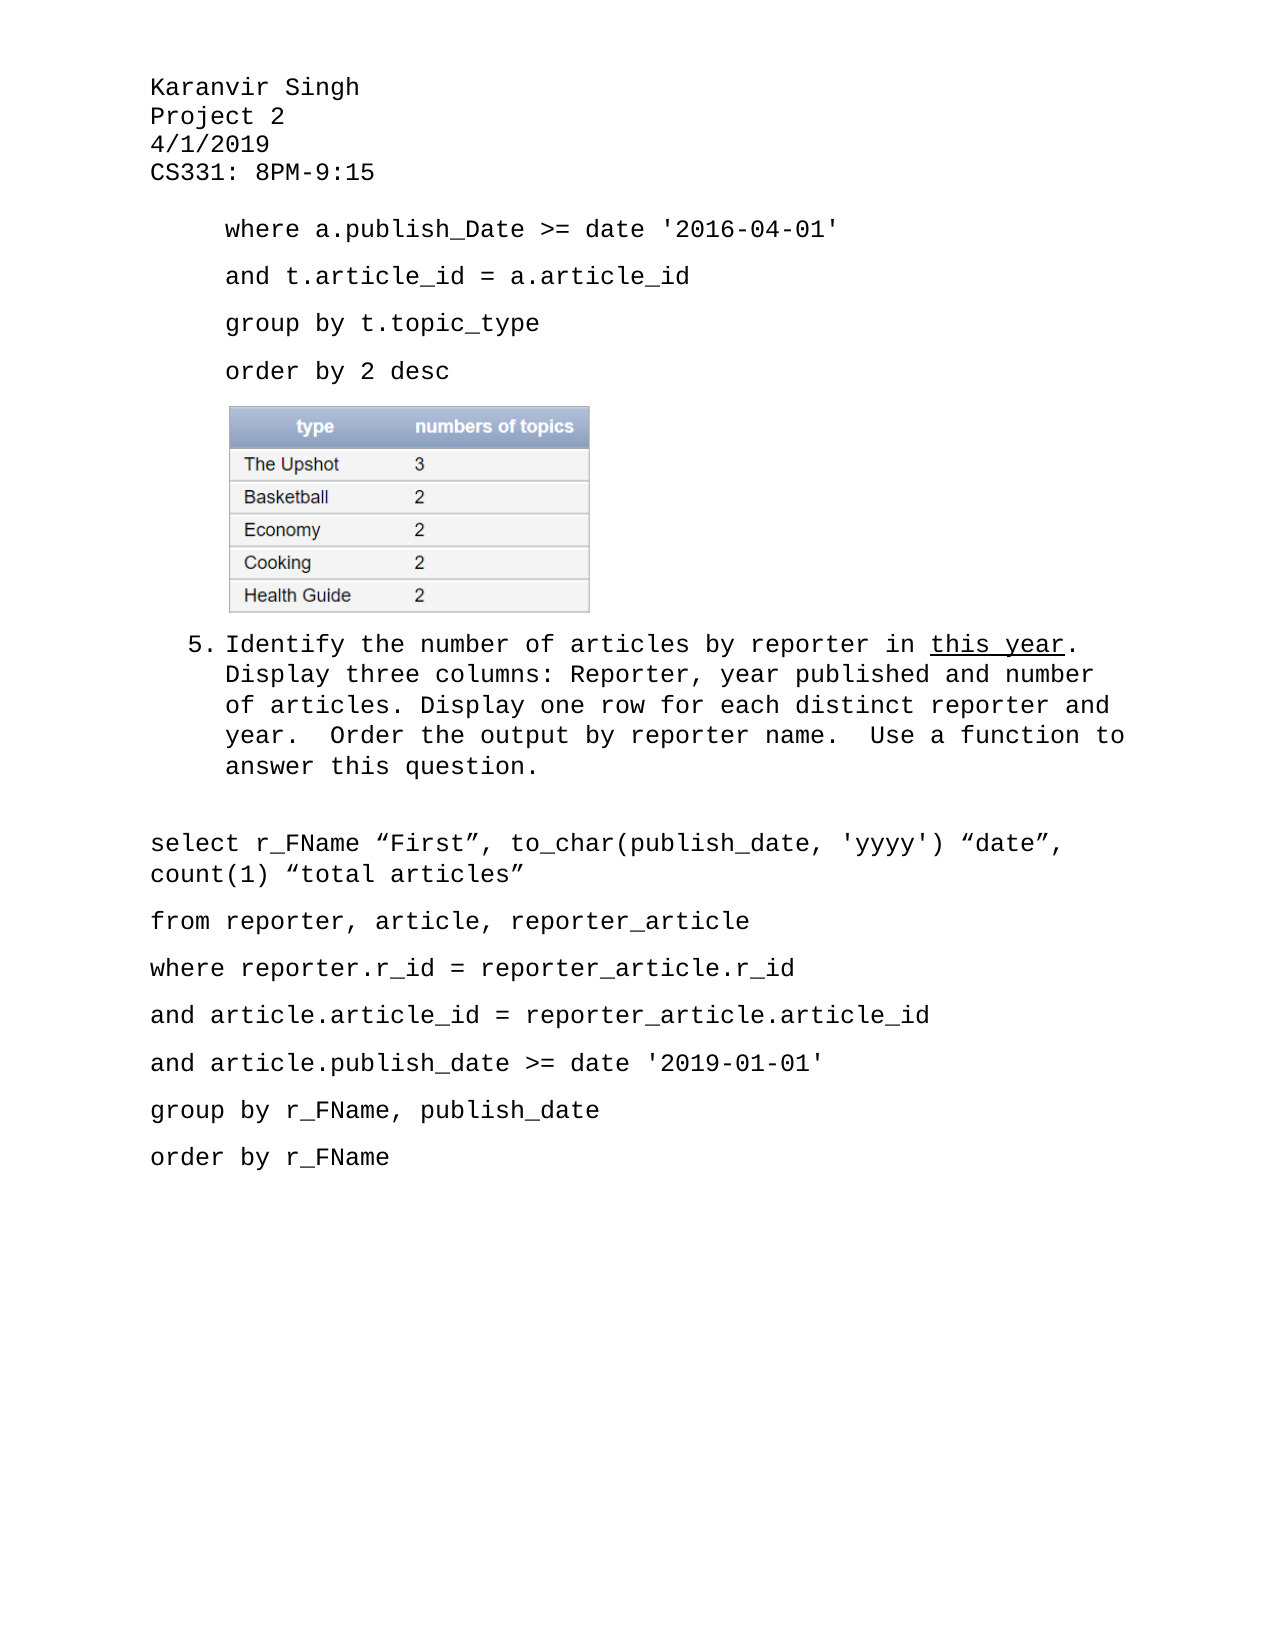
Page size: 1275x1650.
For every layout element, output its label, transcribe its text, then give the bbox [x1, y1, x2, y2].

list Identify the number of articles by reporter in this year. Display three columns: Reporter, year published and number of articles. Display one row for each distinct reporter and year. Order the output by reporter name. Use a function to answer this question. [187, 631, 1125, 782]
text and article.article_id = reporter_article.article_id [150, 1003, 1125, 1031]
text select r_FName “First”, to_char(publish_date, 'yyyy') “date”, count(1) “total articles” [150, 831, 1125, 890]
text where reporter.r_id = reporter_article.r_id [150, 956, 1125, 984]
text order by 2 desc [150, 358, 1125, 387]
text and t.article_id = a.article_id [150, 264, 1125, 292]
picture [225, 405, 650, 613]
text group by r_FName, publish_date [150, 1097, 1125, 1126]
text order by r_FName [150, 1144, 1125, 1173]
text from reporter, article, reporter_article [150, 909, 1125, 937]
text group by t.topic_type [150, 311, 1125, 339]
text where a.publish_Date >= date '2016-04-01' [150, 217, 1125, 245]
text and article.publish_date >= date '2019-01-01' [150, 1050, 1125, 1078]
